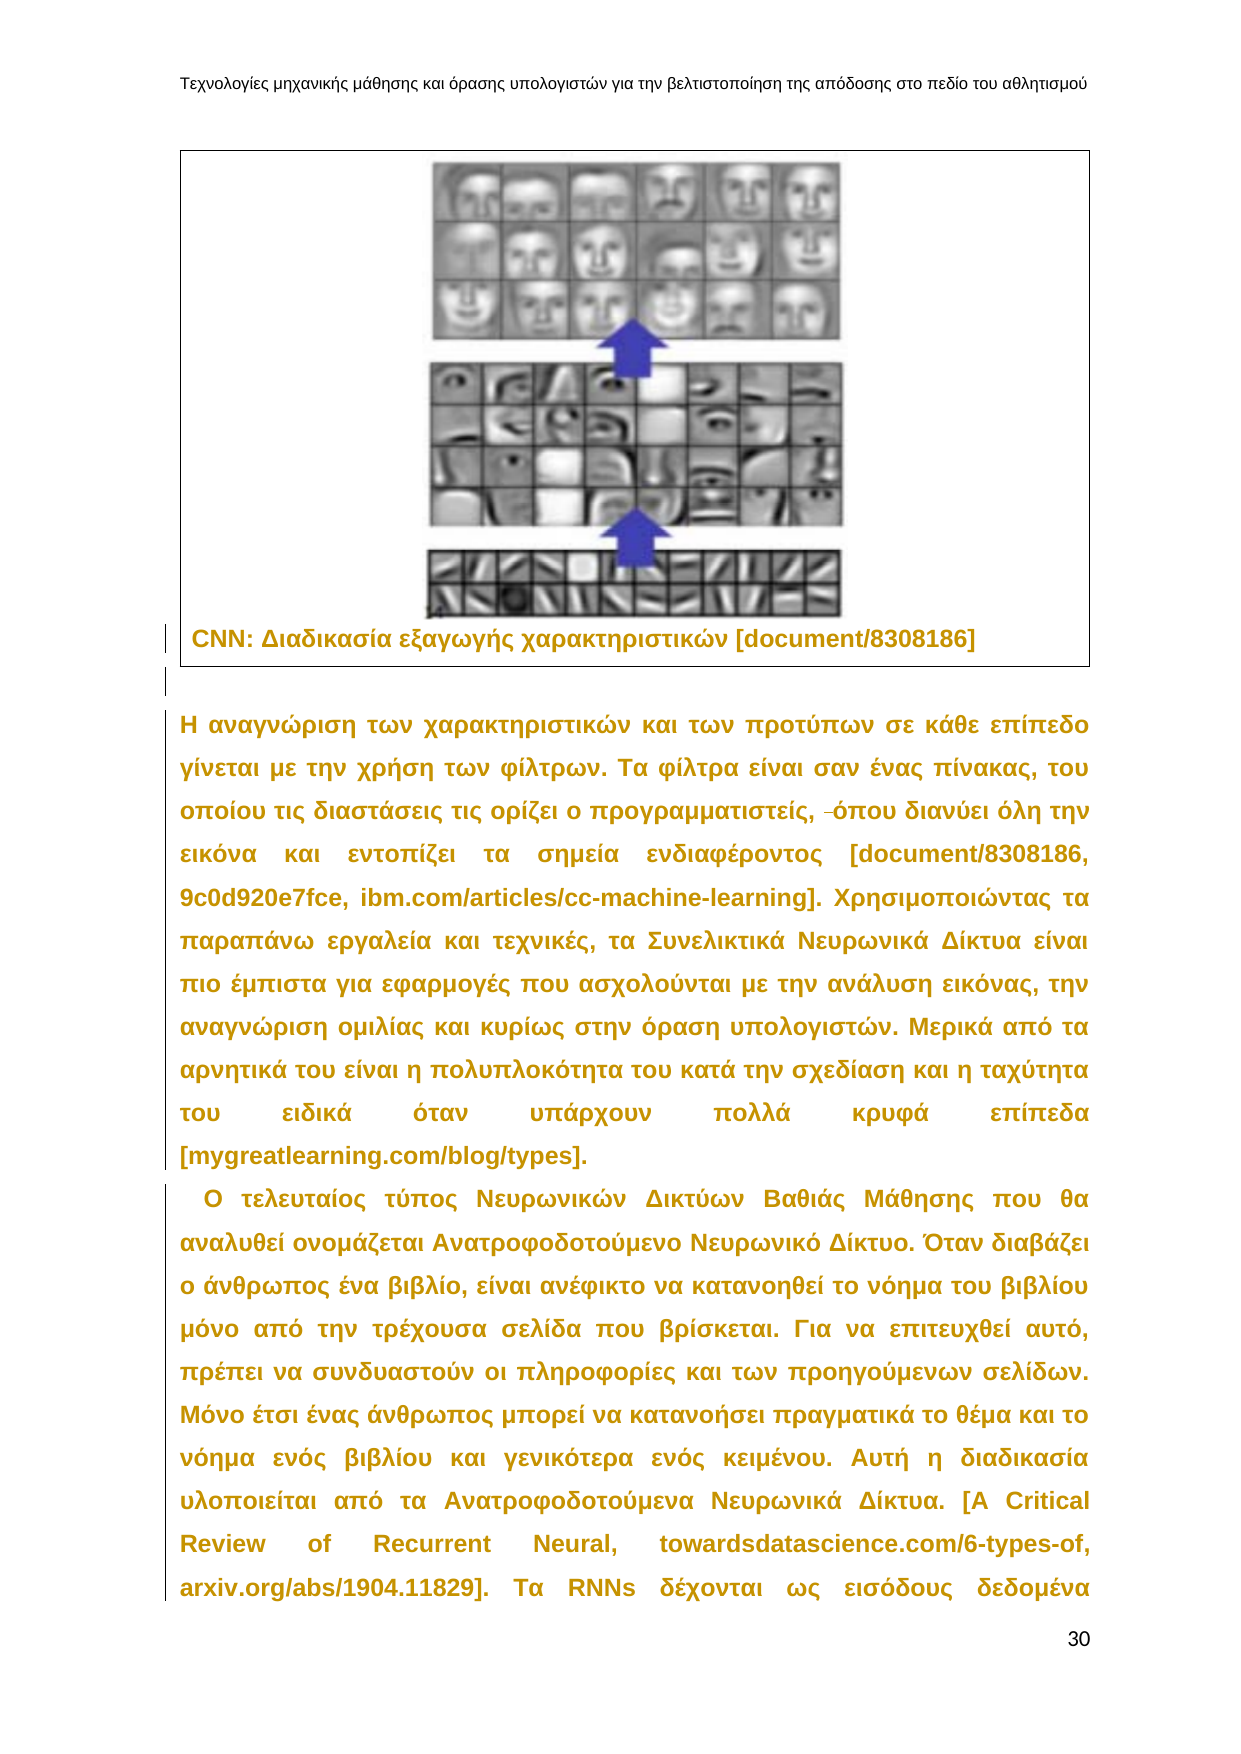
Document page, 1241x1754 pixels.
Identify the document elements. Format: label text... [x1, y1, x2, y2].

picture [421, 151, 848, 624]
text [179, 1184, 1090, 1601]
table_header CNN: Διαδικασία εξαγωγής χαρακτηριστικών [document/8308186] [181, 151, 1089, 666]
text Η αναγνώριση των χαρακτηριστικών και των προτύπων σε κάθε επίπεδο γίνεται με την χρήση των φίλτρων. Τα φίλτρα είναι σαν ένας πίνακας, του οποίου τις διαστάσεις τις ορίζει ο προγραμματιστείς, όπου διανύει όλη την εικόνα και εντοπίζει τα σημεία ενδιαφέροντος [document/8308186, 9c0d920e7fce, ibm.com/articles/cc-machine-learning]. Χρησιμοποιώντας τα παραπάνω εργαλεία και τεχνικές, τα Συνελικτικά Νευρωνικά Δίκτυα είναι πιο έμπιστα για εφαρμογές που ασχολούνται με την ανάλυση εικόνας, την αναγνώριση ομιλίας και κυρίως στην όραση υπολογιστών. Μερικά από τα αρνητικά του είναι η πολυπλοκότητα του κατά την σχεδίαση και η ταχύτητα του ειδικά όταν υπάρχουν πολλά κρυφά επίπεδα [mygreatlearning.com/blog/types]. [179, 710, 1090, 1170]
